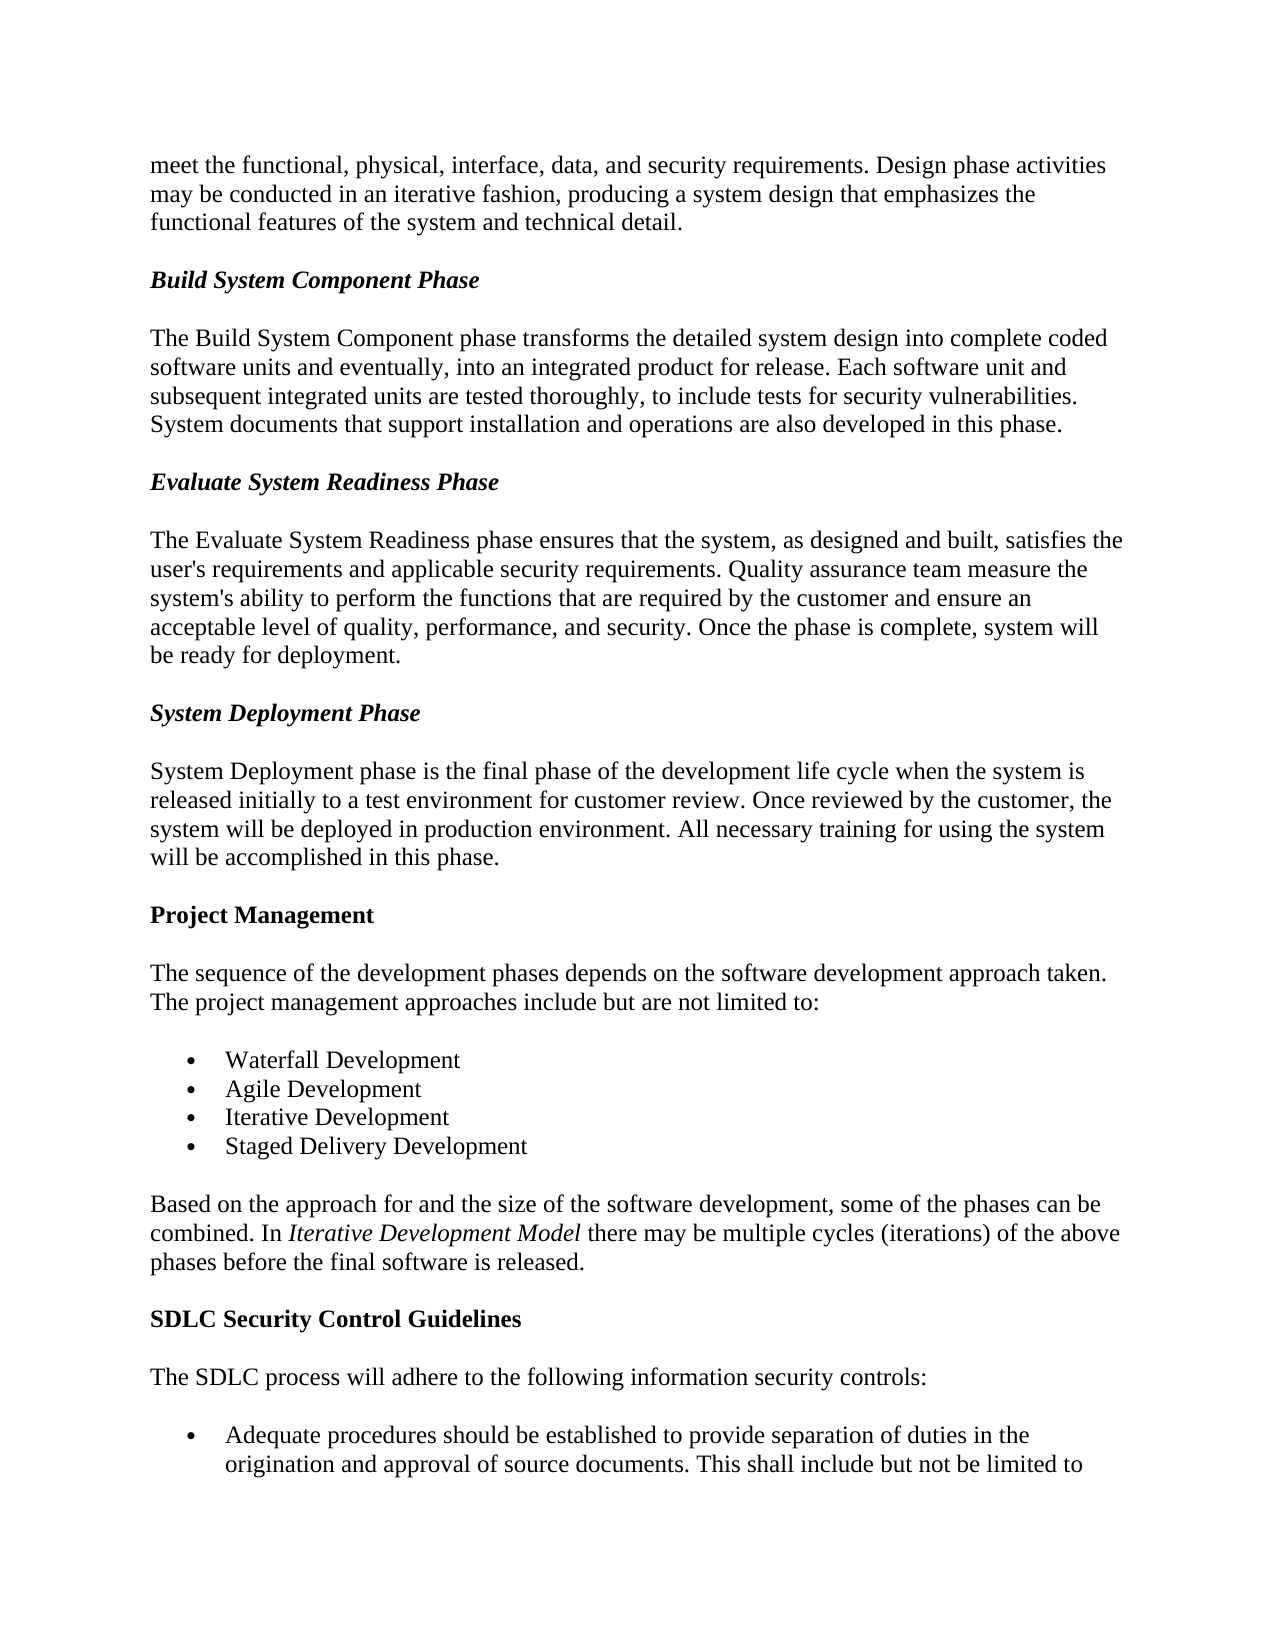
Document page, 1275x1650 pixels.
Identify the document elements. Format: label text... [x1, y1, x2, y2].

text The sequence of the development phases depends on the software development approach taken. The project management approaches include but are not limited to: [150, 958, 1125, 1016]
list Iterative Development [187, 1102, 1125, 1131]
list Staged Delivery Development [187, 1131, 1125, 1160]
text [150, 150, 1125, 236]
text SDLC Security Control Guidelines [150, 1304, 1125, 1333]
list Agile Development [187, 1074, 1125, 1102]
text Based on the approach for and the size of the software development, some of the phases can be combined. In Iterative Development Model there may be multiple cycles (iterations) of the above phases before the final software is released. [150, 1189, 1125, 1275]
text System Deployment Phase [150, 698, 1125, 727]
text The SDLC process will adhere to the following information security controls: [150, 1362, 1125, 1391]
text System Deployment phase is the final phase of the development life cycle when the system is released initially to a test environment for customer review. Once reviewed by the customer, the system will be deployed in production environment. All necessary training for using the system will be accomplished in this phase. [150, 756, 1125, 871]
text The Evaluate System Readiness phase ensures that the system, as designed and built, satisfies the user's requirements and applicable security requirements. Quality assurance team measure the system's ability to perform the functions that are required by the customer and ensure an acceptable level of quality, performance, and security. Once the phase is complete, system will be ready for deployment. [150, 525, 1125, 669]
text Build System Component Phase [150, 265, 1125, 294]
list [187, 1420, 1125, 1478]
text Evaluate System Readiness Phase [150, 467, 1125, 496]
list Waterfall Development [187, 1045, 1125, 1074]
text The Build System Component phase transforms the detailed system design into complete coded software units and eventually, into an integrated product for release. Each software unit and subsequent integrated units are tested thoroughly, to include tests for security vulnerabilities. System documents that support installation and operations are also developed in this phase. [150, 323, 1125, 438]
text Project Management [150, 900, 1125, 929]
